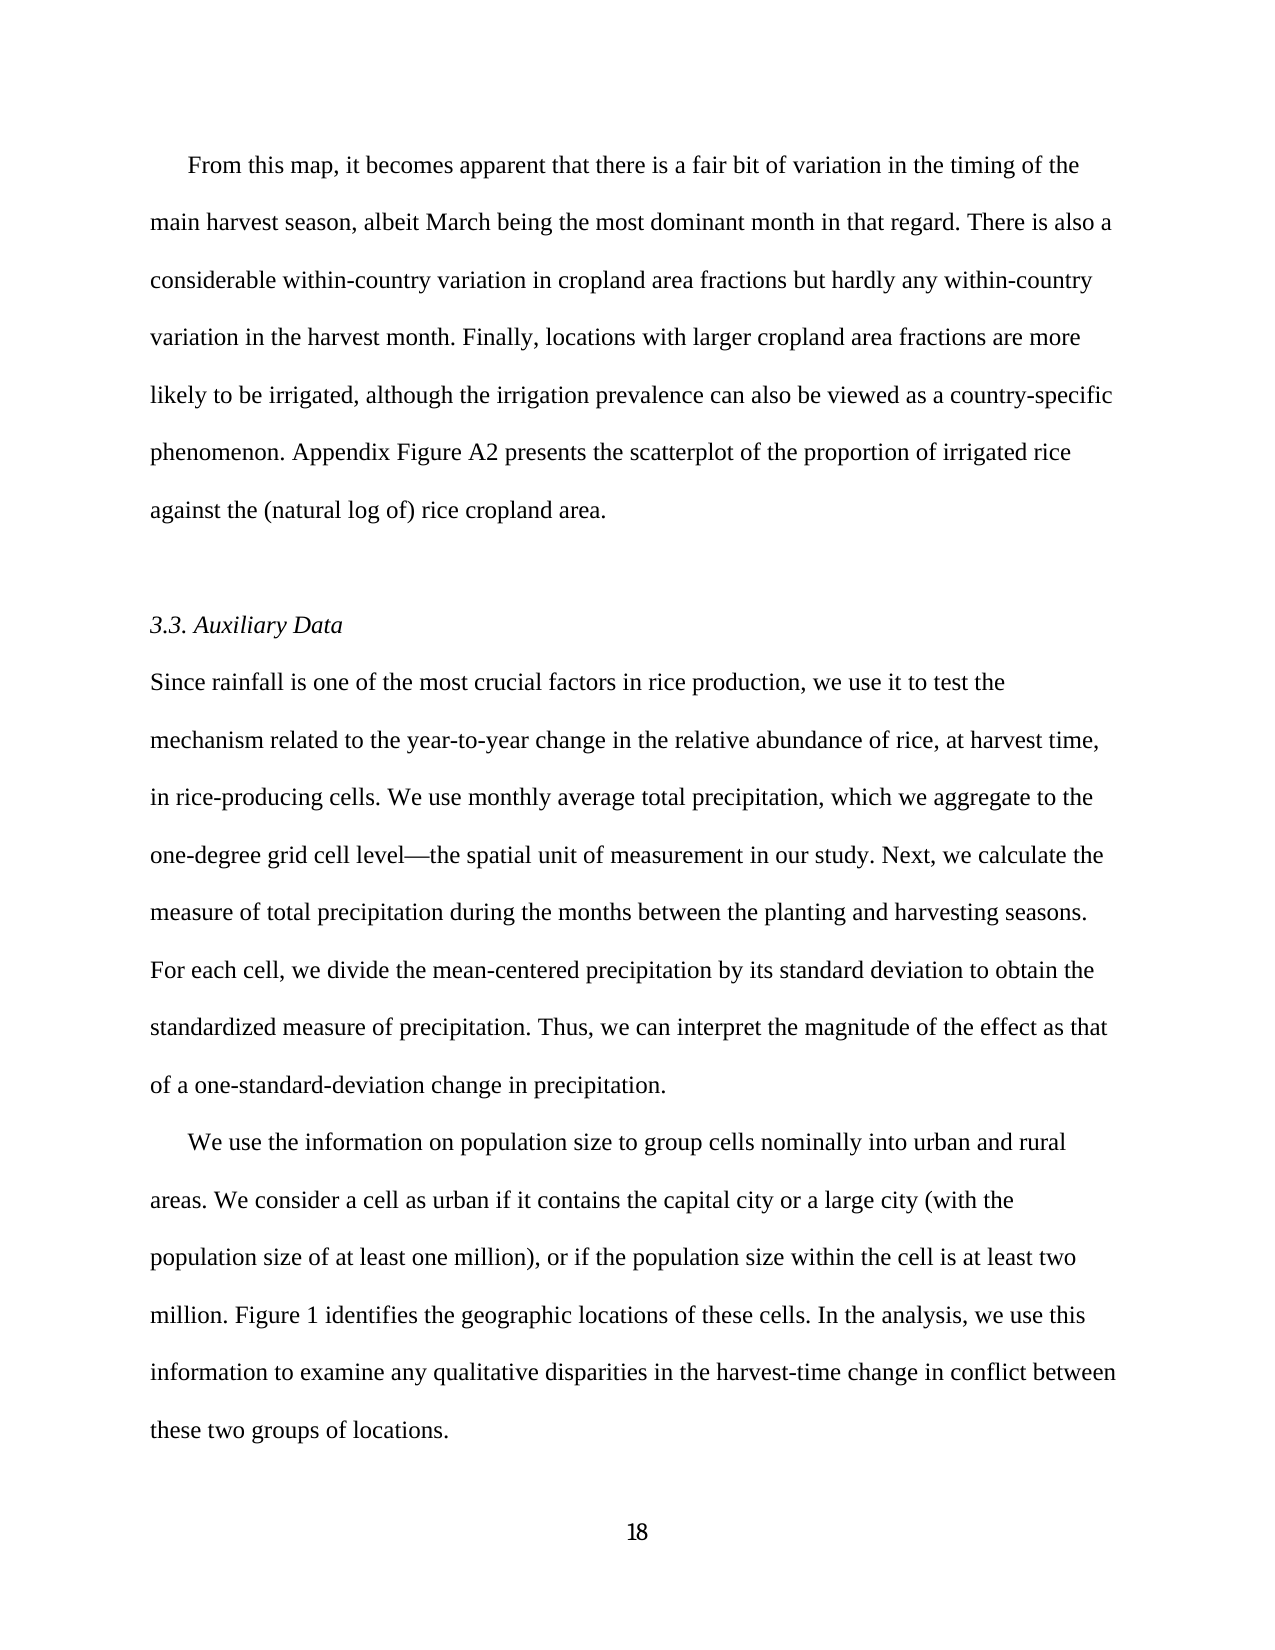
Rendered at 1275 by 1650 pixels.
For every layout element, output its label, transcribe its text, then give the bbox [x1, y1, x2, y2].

text 3.3. Auxiliary Data [150, 610, 1125, 639]
text Since rainfall is one of the most crucial factors in rice production, we use it to test the mechanism related to the year-to-year change in the relative abundance of rice, at harvest time, in rice-producing cells. We use monthly average total precipitation, which we aggregate to the one-degree grid cell level—the spatial unit of measurement in our study. Next, we calculate the measure of total precipitation during the months between the planting and harvesting seasons. For each cell, we divide the mean-centered precipitation by its standard deviation to obtain the standardized measure of precipitation. Thus, we can interpret the magnitude of the effect as that of a one-standard-deviation change in precipitation. [150, 667, 1125, 1099]
text From this map, it becomes apparent that there is a fair bit of variation in the timing of the main harvest season, albeit March being the most dominant month in that regard. There is also a considerable within-country variation in cropland area fractions but hardly any within-country variation in the harvest month. Finally, locations with larger cropland area fractions are more likely to be irrigated, although the irrigation prevalence can also be viewed as a country-specific phenomenon. Appendix Figure A2 presents the scatterplot of the proportion of irrigated rice against the (natural log of) rice cropland area. [150, 150, 1125, 524]
text We use the information on population size to group cells nominally into urban and rural areas. We consider a cell as urban if it contains the capital city or a large city (with the population size of at least one million), or if the population size within the cell is at least two million. Figure 1 identifies the geographic locations of these cells. In the analysis, we use this information to examine any qualitative disparities in the harvest-time change in conflict between these two groups of locations. [150, 1127, 1125, 1444]
